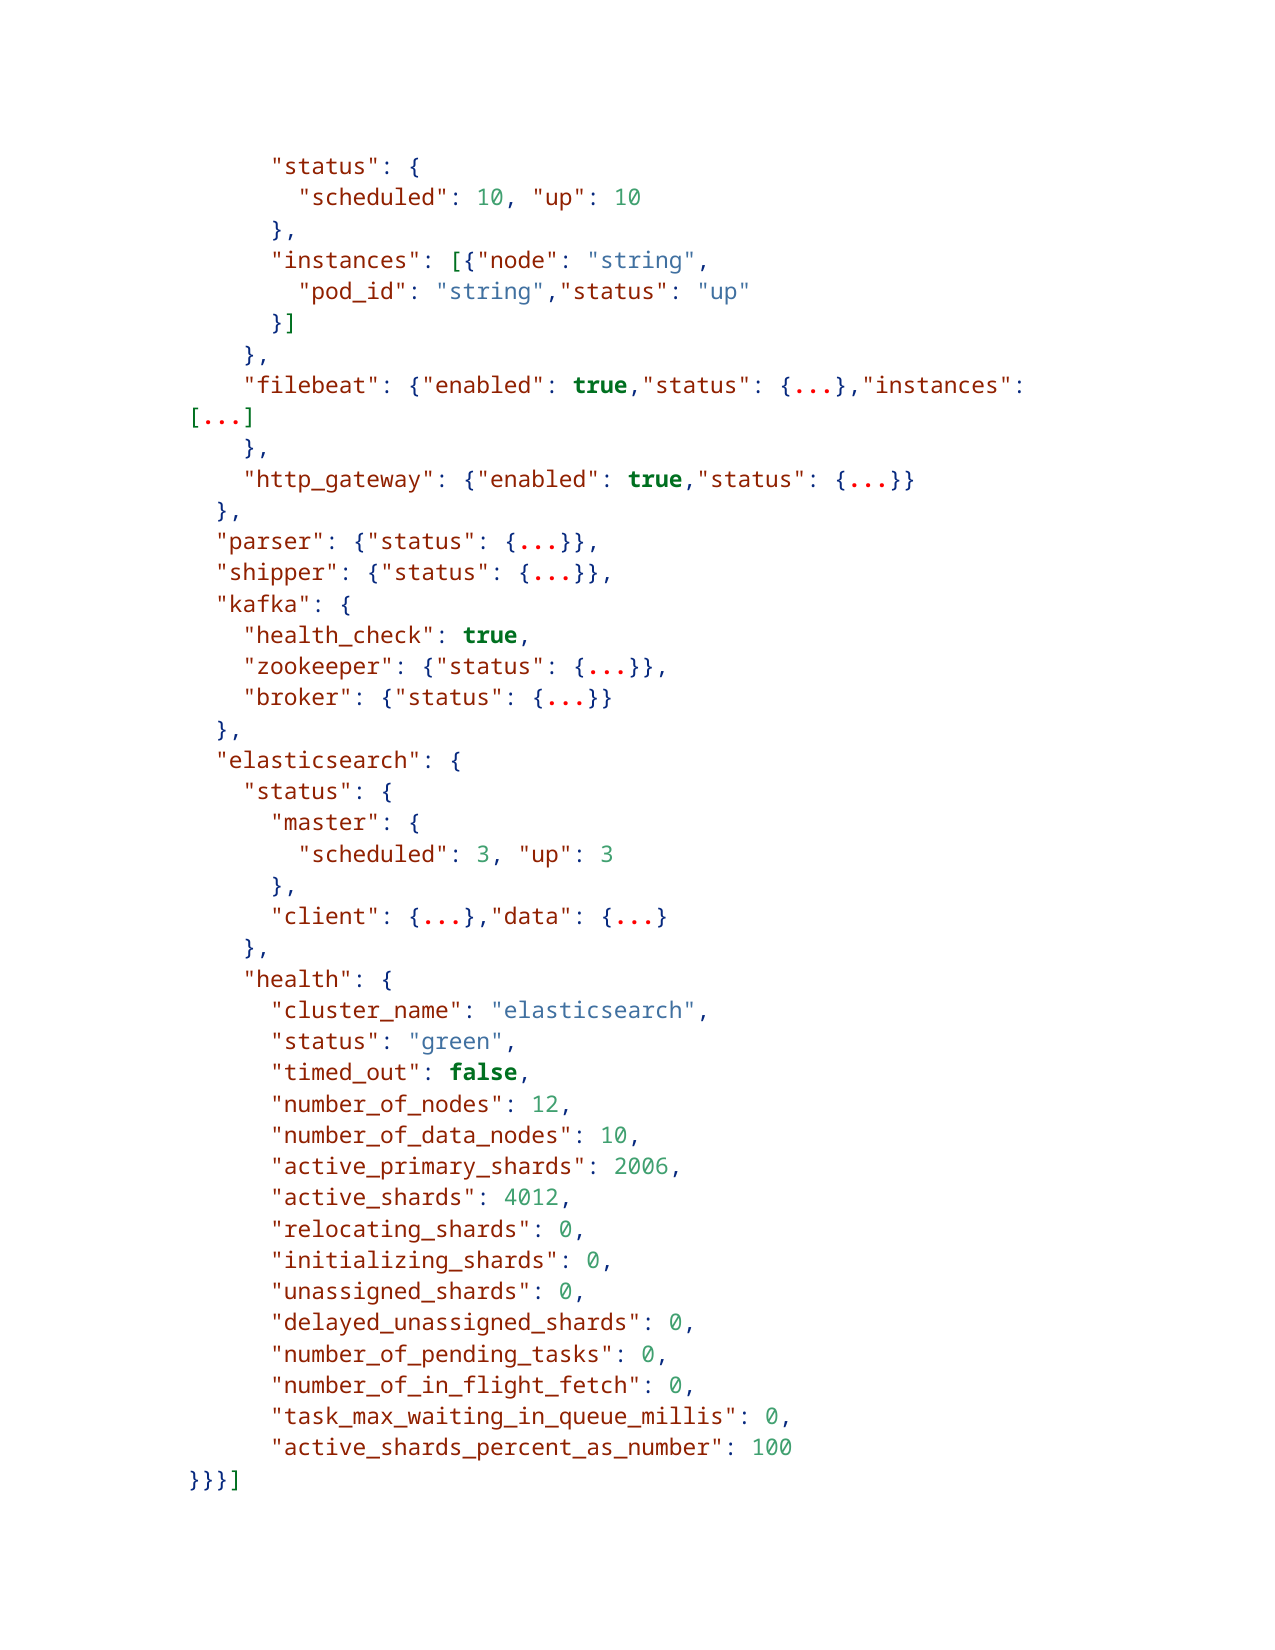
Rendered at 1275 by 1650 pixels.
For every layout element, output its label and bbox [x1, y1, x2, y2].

text [187, 150, 1087, 1494]
